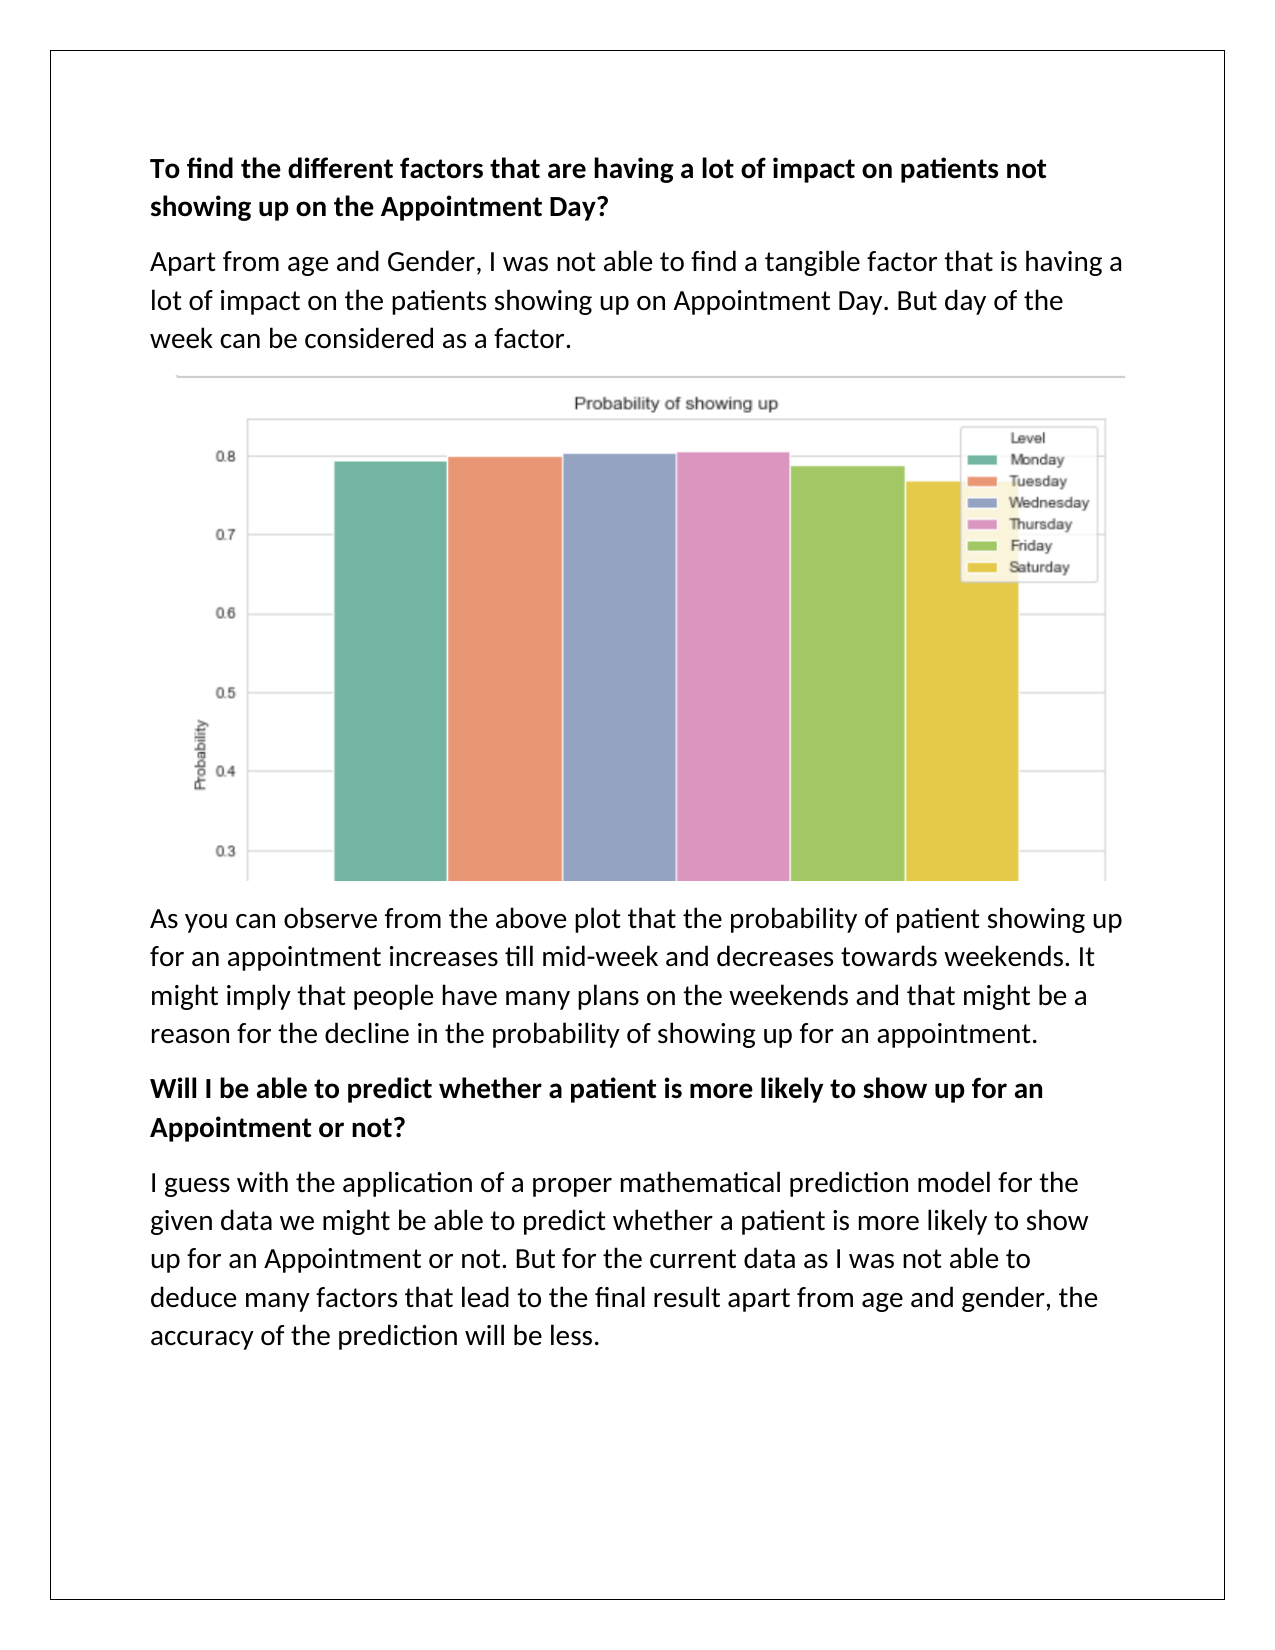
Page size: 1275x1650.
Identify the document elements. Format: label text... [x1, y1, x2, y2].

text Will I be able to predict whether a patient is more likely to show up for an Appointment or not? [150, 1070, 1125, 1144]
text As you can observe from the above plot that the probability of patient showing up for an appointment increases till mid-week and decreases towards weekends. It might imply that people have many plans on the weekends and that might be a reason for the decline in the probability of showing up for an appointment. [150, 900, 1125, 1051]
text To find the different factors that are having a lot of impact on patients not showing up on the Appointment Day? [150, 150, 1125, 224]
text Apart from age and Gender, I was not able to find a tangible factor that is having a lot of impact on the patients showing up on Appointment Day. But day of the week can be considered as a factor. [150, 243, 1125, 356]
text I guess with the application of a proper mathematical prediction model for the given data we might be able to predict whether a patient is more likely to show up for an Appointment or not. But for the current data as I was not able to deduce many factors that lead to the final result apart from age and gender, the accuracy of the prediction will be less. [150, 1164, 1125, 1353]
picture [150, 375, 1125, 881]
